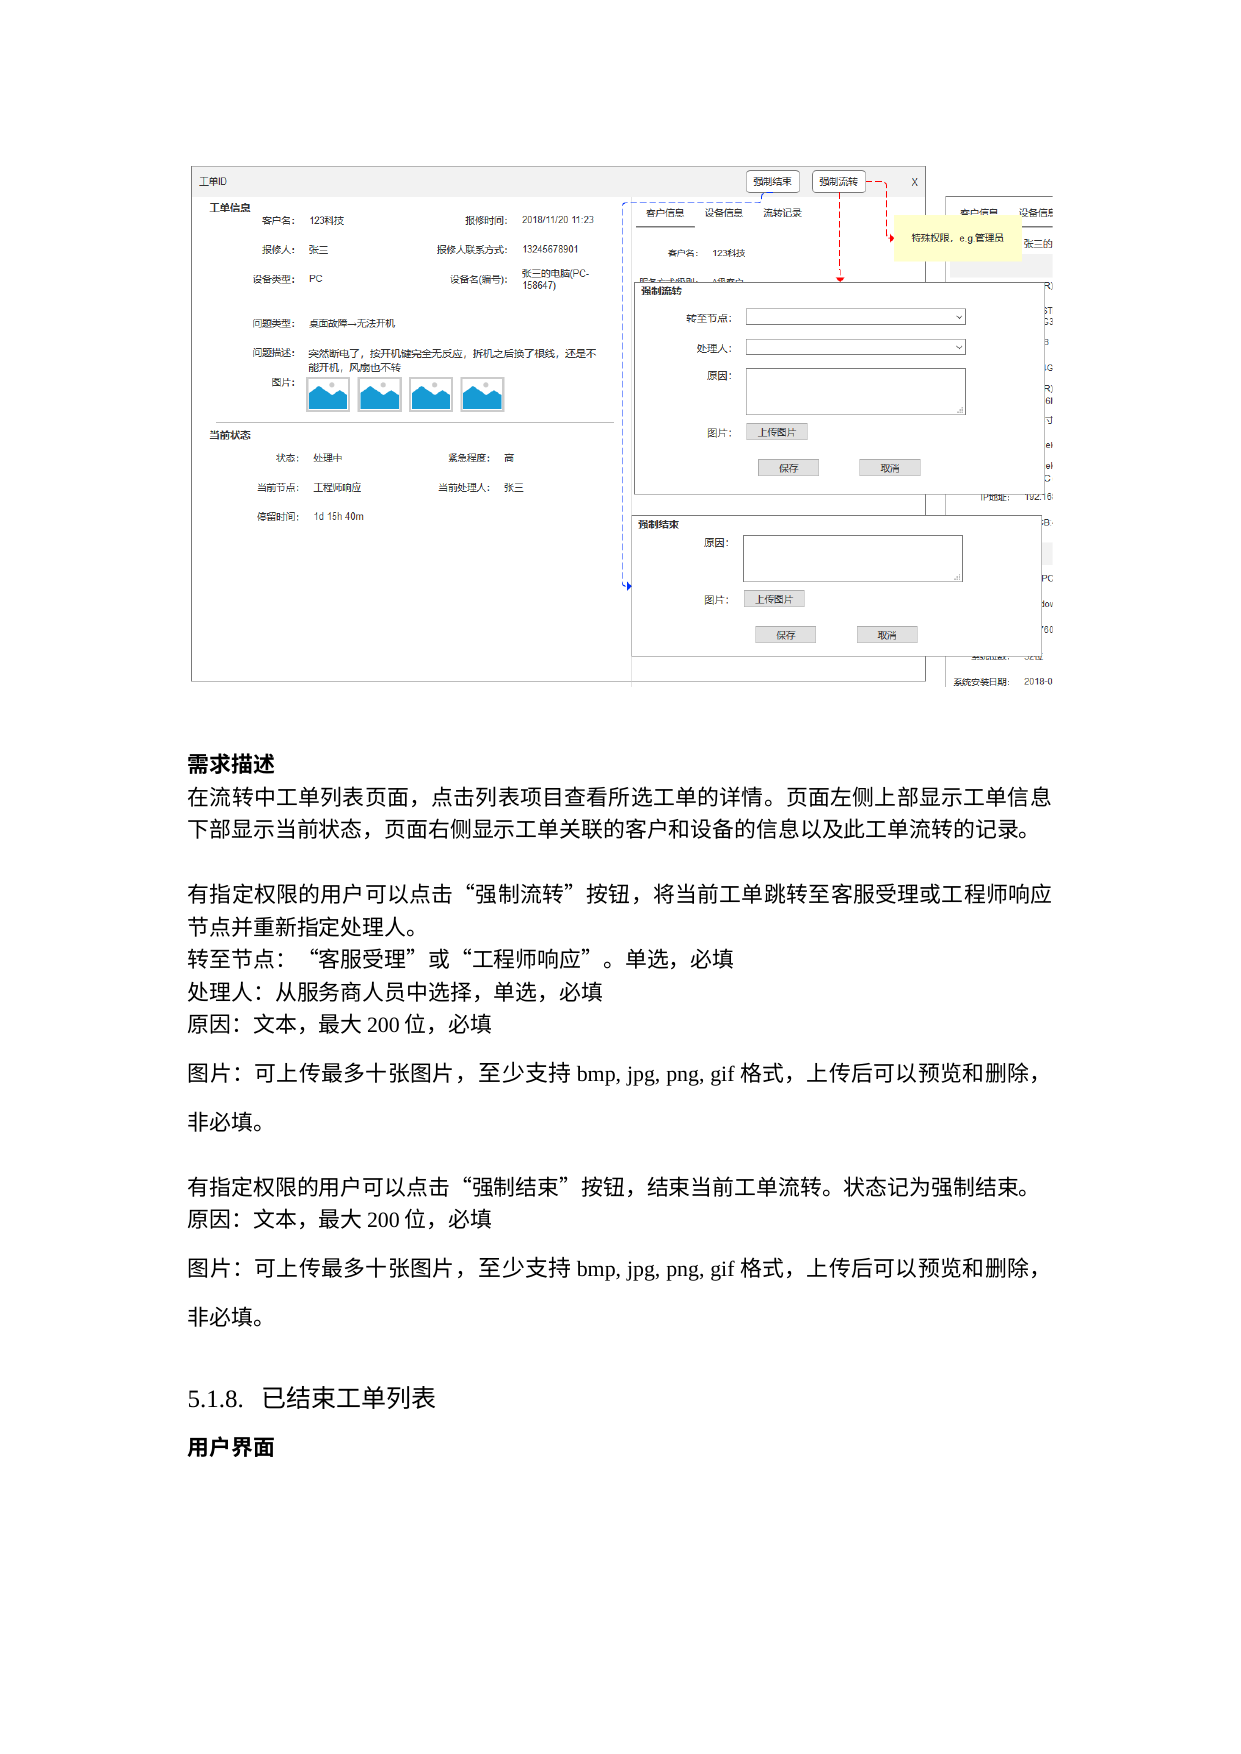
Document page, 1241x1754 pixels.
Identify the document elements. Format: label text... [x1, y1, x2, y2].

text 转至节点：“客服受理”或“工程师响应”。单选，必填 [187, 942, 1053, 974]
text 在流转中工单列表页面，点击列表项目查看所选工单的详情。页面左侧上部显示工单信息、下部显示当前状态，页面右侧显示工单关联的客户和设备的信息以及此工单流转的记录。 [187, 779, 1053, 844]
text 原因：文本，最大200位，必填 [187, 1007, 1053, 1039]
text 图片：可上传最多十张图片，至少支持bmp, jpg, png, gif格式，上传后可以预览和删除，非必填。 [187, 1039, 1053, 1137]
text 有指定权限的用户可以点击“强制结束”按钮，结束当前工单流转。状态记为强制结束。 [187, 1169, 1053, 1202]
text 图片：可上传最多十张图片，至少支持bmp, jpg, png, gif格式，上传后可以预览和删除，非必填。 [187, 1234, 1053, 1332]
text 处理人：从服务商人员中选择，单选，必填 [187, 974, 1053, 1007]
subtitle 已结束工单列表 [187, 1364, 1053, 1429]
text 用户界面 [187, 1429, 1053, 1462]
text 有指定权限的用户可以点击“强制流转”按钮，将当前工单跳转至客服受理或工程师响应节点并重新指定处理人。 [187, 877, 1053, 942]
text 需求描述 [187, 747, 1053, 779]
picture [187, 162, 1053, 687]
text 原因：文本，最大200位，必填 [187, 1202, 1053, 1234]
